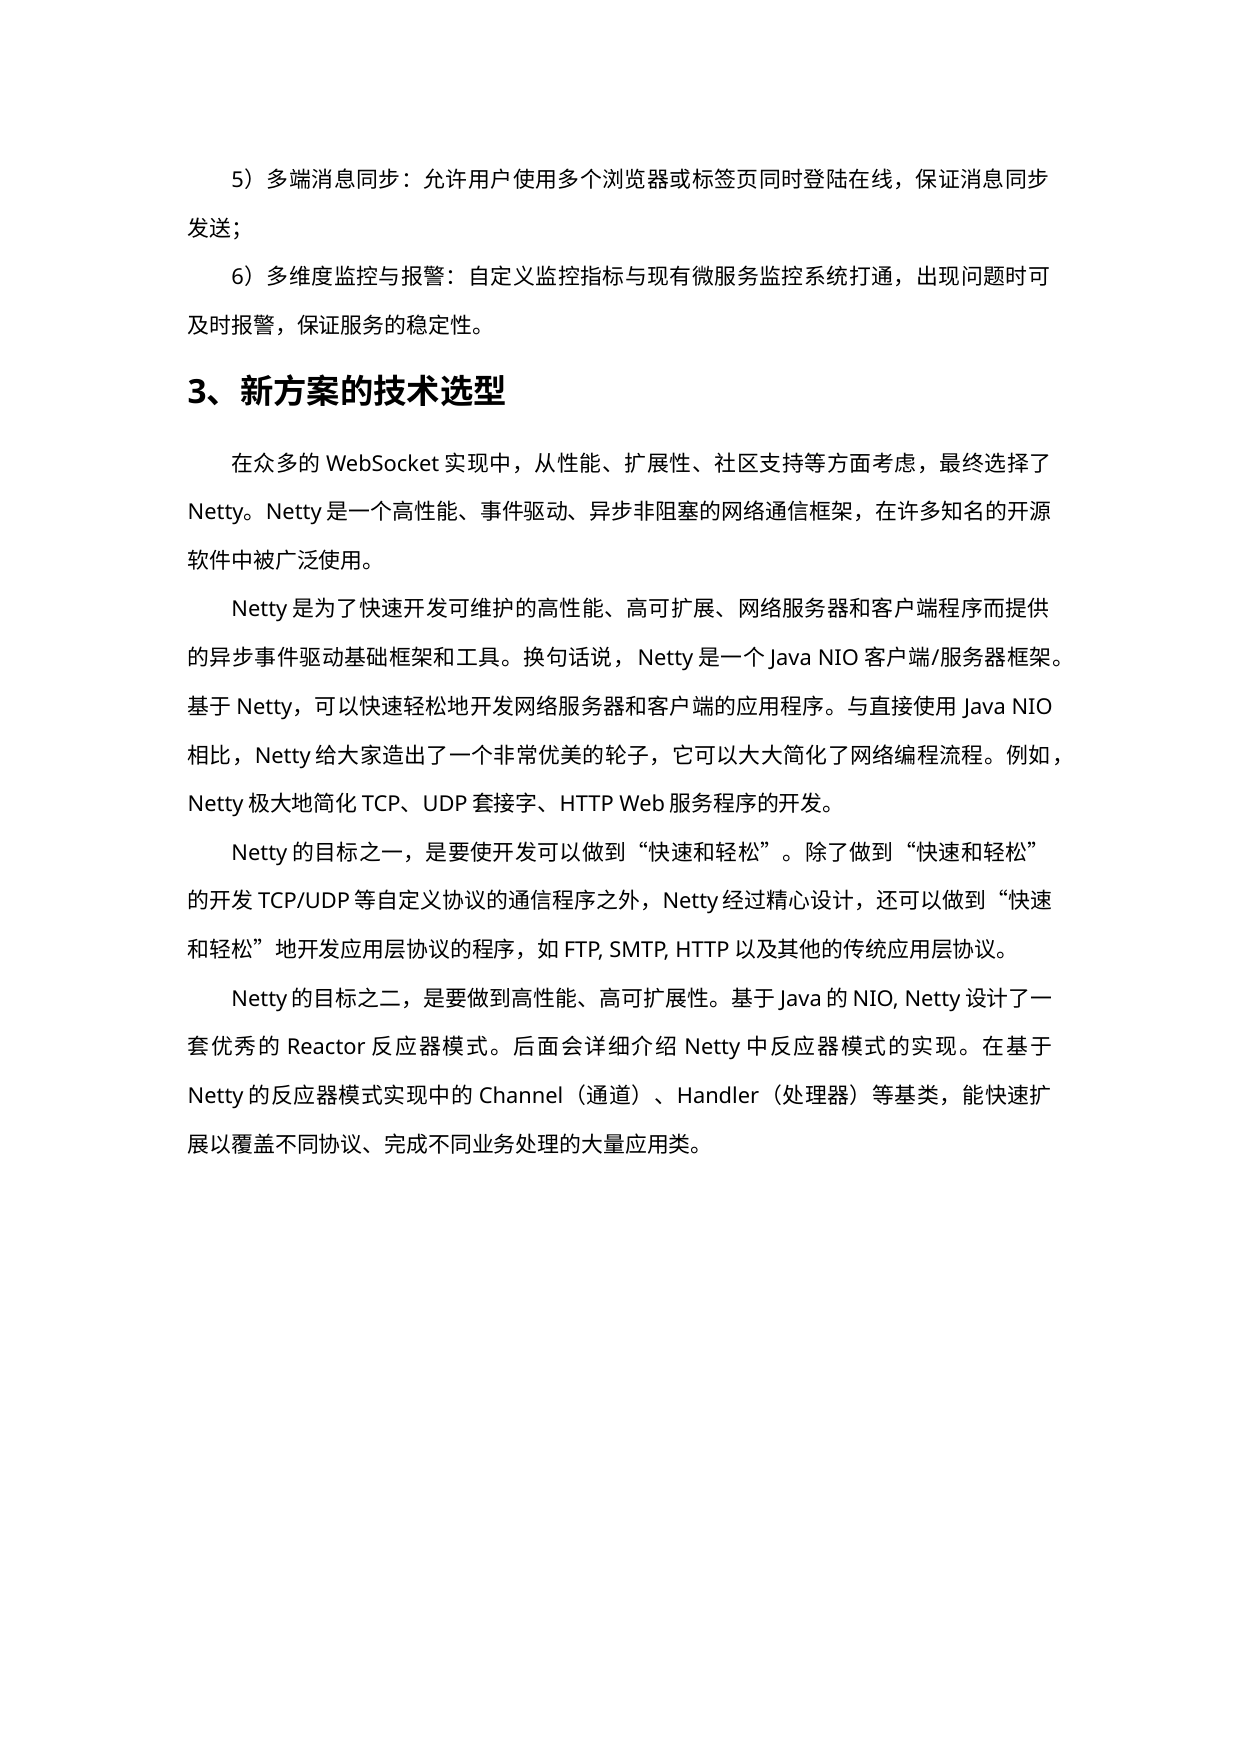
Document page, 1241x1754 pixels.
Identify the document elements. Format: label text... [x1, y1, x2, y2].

text 6）多维度监控与报警：自定义监控指标与现有微服务监控系统打通，出现问题时可及时报警，保证服务的稳定性。 [187, 259, 1053, 340]
text 在众多的WebSocket实现中，从性能、扩展性、社区支持等方面考虑，最终选择了Netty。Netty是一个高性能、事件驱动、异步非阻塞的网络通信框架，在许多知名的开源软件中被广泛使用。 [187, 445, 1053, 575]
text 5）多端消息同步：允许用户使用多个浏览器或标签页同时登陆在线，保证消息同步发送； [187, 162, 1053, 243]
text Netty是为了快速开发可维护的高性能、高可扩展、网络服务器和客户端程序而提供的异步事件驱动基础框架和工具。换句话说，Netty是一个Java NIO客户端/服务器框架。基于Netty，可以快速轻松地开发网络服务器和客户端的应用程序。与直接使用Java NIO相比，Netty给大家造出了一个非常优美的轮子，它可以大大简化了网络编程流程。例如，Netty极大地简化TCP、UDP套接字、HTTP Web服务程序的开发。 [187, 591, 1053, 819]
text 3、新方案的技术选型 [187, 356, 1053, 421]
text Netty的目标之二，是要做到高性能、高可扩展性。基于Java的NIO, Netty设计了一套优秀的Reactor反应器模式。后面会详细介绍Netty中反应器模式的实现。在基于Netty的反应器模式实现中的Channel（通道）、Handler（处理器）等基类，能快速扩展以覆盖不同协议、完成不同业务处理的大量应用类。 [187, 980, 1053, 1159]
text Netty的目标之一，是要使开发可以做到“快速和轻松”。除了做到“快速和轻松”的开发TCP/UDP等自定义协议的通信程序之外，Netty经过精心设计，还可以做到“快速和轻松”地开发应用层协议的程序，如FTP, SMTP, HTTP以及其他的传统应用层协议。 [187, 834, 1053, 964]
